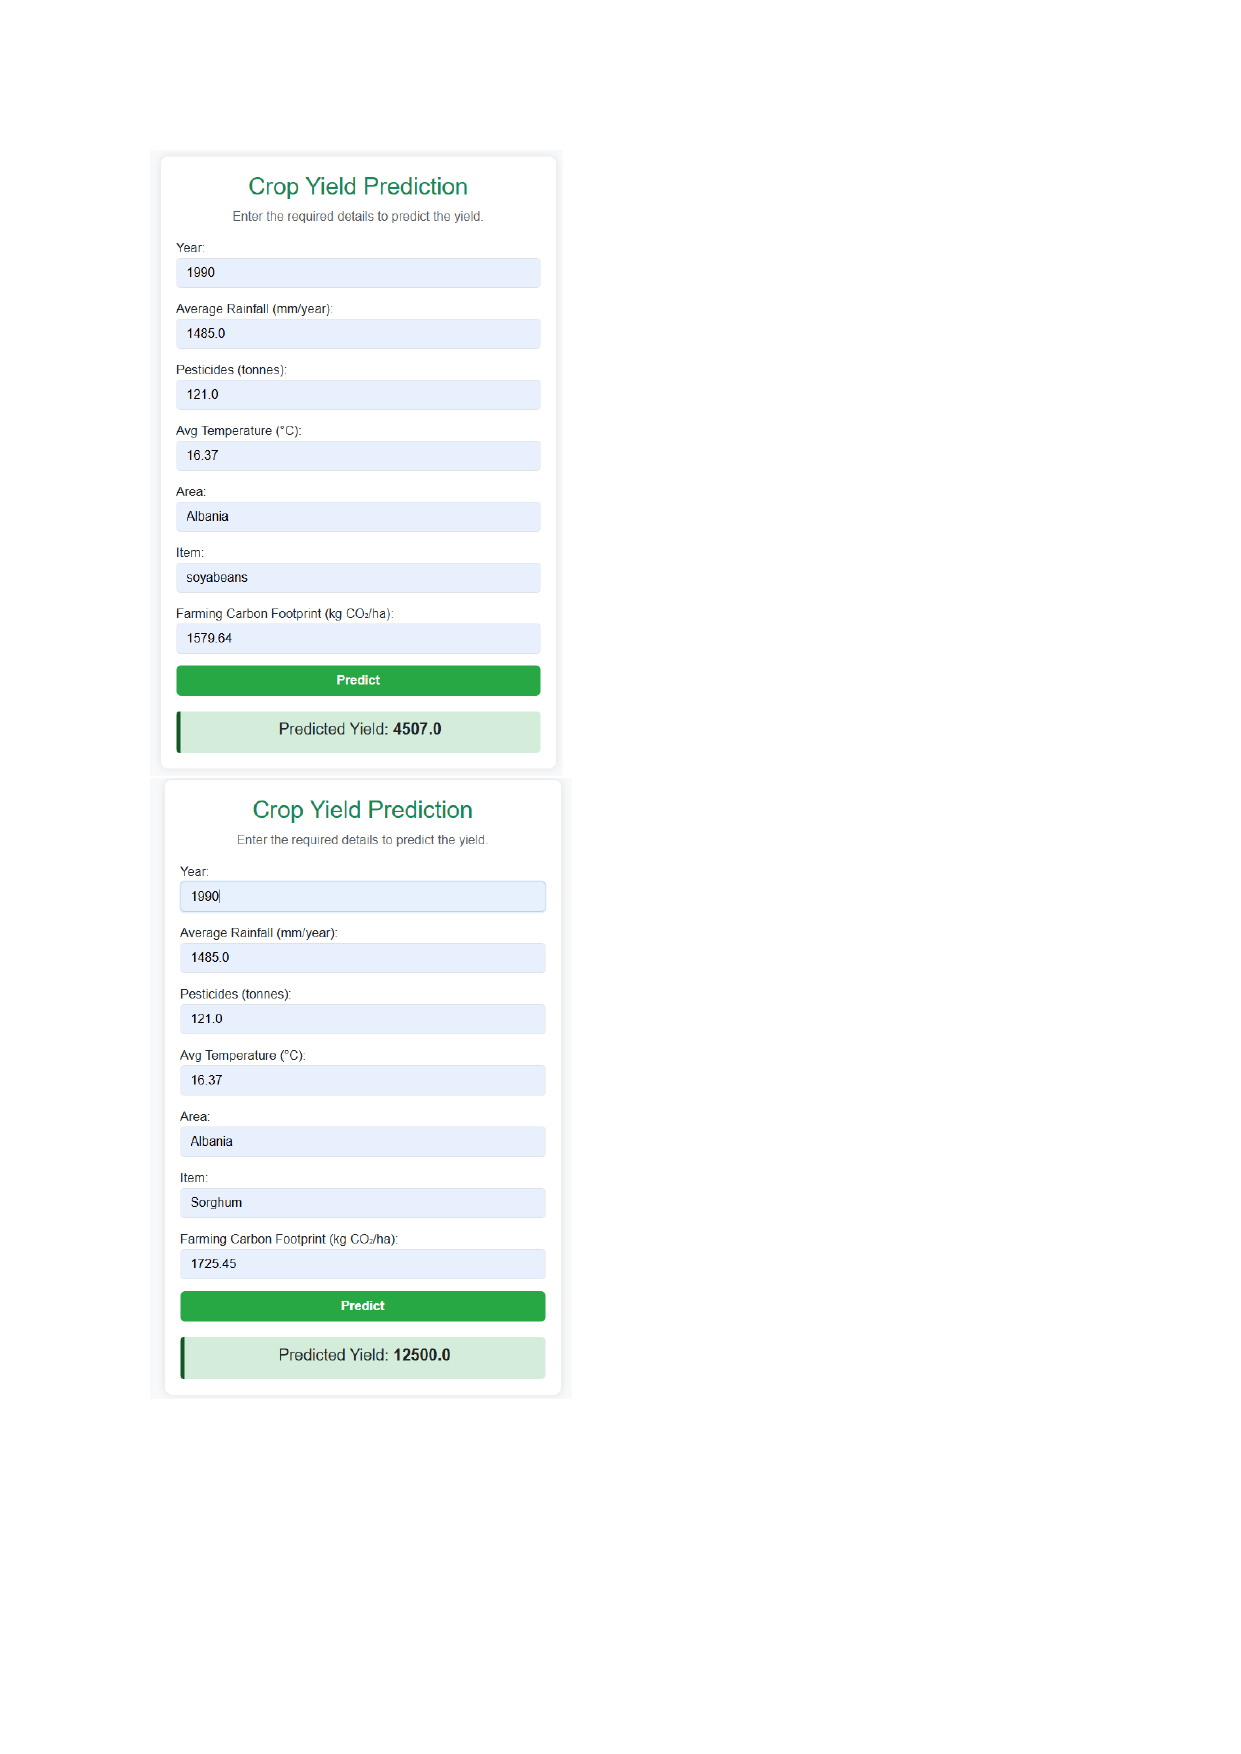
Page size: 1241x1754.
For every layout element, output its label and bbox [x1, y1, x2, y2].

picture [150, 150, 563, 776]
picture [150, 778, 572, 1399]
